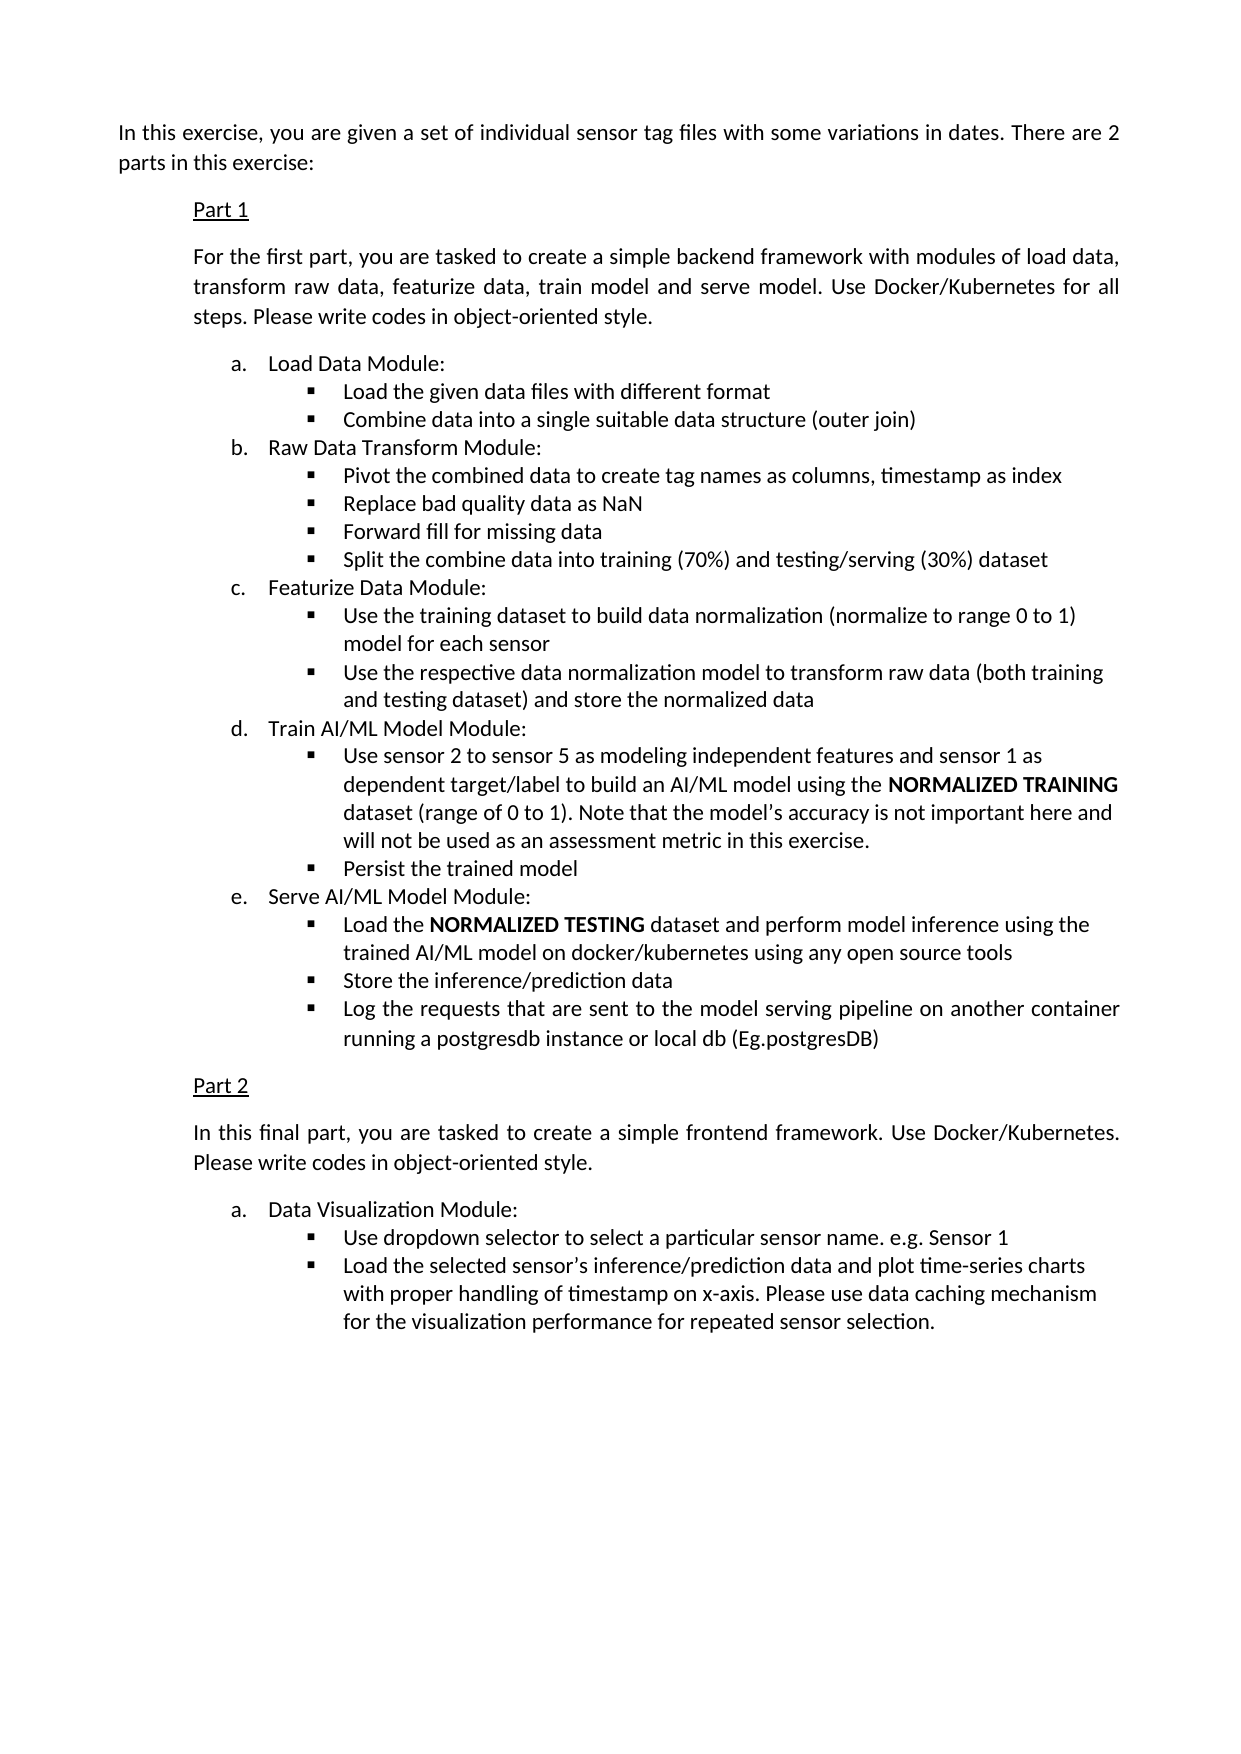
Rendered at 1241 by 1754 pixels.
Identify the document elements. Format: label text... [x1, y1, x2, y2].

list Use sensor 2 to sensor 5 as modeling independent features and sensor 1 as dependent target/label to build an AI/ML model using the NORMALIZED TRAINING dataset (range of 0 to 1). Note that the model’s accuracy is not important here and will not be used as an assessment metric in this exercise. [306, 742, 1122, 854]
list Load the selected sensor’s inference/prediction data and plot time-series charts with proper handling of timestamp on x-axis. Please use data caching mechanism for the visualization performance for repeated sensor selection. [306, 1251, 1122, 1335]
list Forward fill for missing data [306, 517, 1122, 546]
list Split the combine data into training (70%) and testing/serving (30%) dataset [306, 546, 1122, 573]
list Use the respective data normalization model to transform raw data (both training and testing dataset) and store the normalized data [306, 658, 1122, 714]
list Log the requests that are sent to the model serving pipeline on another container running a postgresdb instance or local db (Eg.postgresDB) [306, 994, 1122, 1052]
list Load Data Module: [231, 349, 1122, 377]
list Replace bad quality data as NaN [306, 489, 1122, 517]
list Load the given data files with different format [306, 377, 1122, 405]
list Train AI/ML Model Module: [231, 714, 1122, 742]
list Store the inference/prediction data [306, 966, 1122, 994]
text Part 2 [193, 1071, 1122, 1099]
list Use the training dataset to build data normalization (normalize to range 0 to 1) model for each sensor [306, 602, 1122, 658]
list Load the NORMALIZED TESTING dataset and perform model inference using the trained AI/ML model on docker/kubernetes using any open source tools [306, 910, 1122, 966]
text Part 1 [193, 195, 1122, 223]
list Use dropdown selector to select a particular sensor name. e.g. Sensor 1 [306, 1223, 1122, 1251]
list Serve AI/ML Model Module: [231, 882, 1122, 910]
list Raw Data Transform Module: [231, 433, 1122, 461]
list Featurize Data Module: [231, 573, 1122, 602]
text In this final part, you are tasked to create a simple frontend framework. Use Docker/Kubernetes. Please write codes in object-oriented style. [193, 1118, 1122, 1176]
list Pivot the combined data to create tag names as columns, timestamp as index [306, 461, 1122, 489]
list Data Visualization Module: [231, 1195, 1122, 1223]
list Persist the trained model [306, 854, 1122, 882]
list Combine data into a single suitable data structure (outer join) [306, 405, 1122, 433]
text In this exercise, you are given a set of individual sensor tag files with some variations in dates. There are 2 parts in this exercise: [118, 118, 1122, 176]
text For the first part, you are tasked to create a simple backend framework with modules of load data, transform raw data, featurize data, train model and serve model. Use Docker/Kubernetes for all steps. Please write codes in object-oriented style. [193, 242, 1122, 331]
